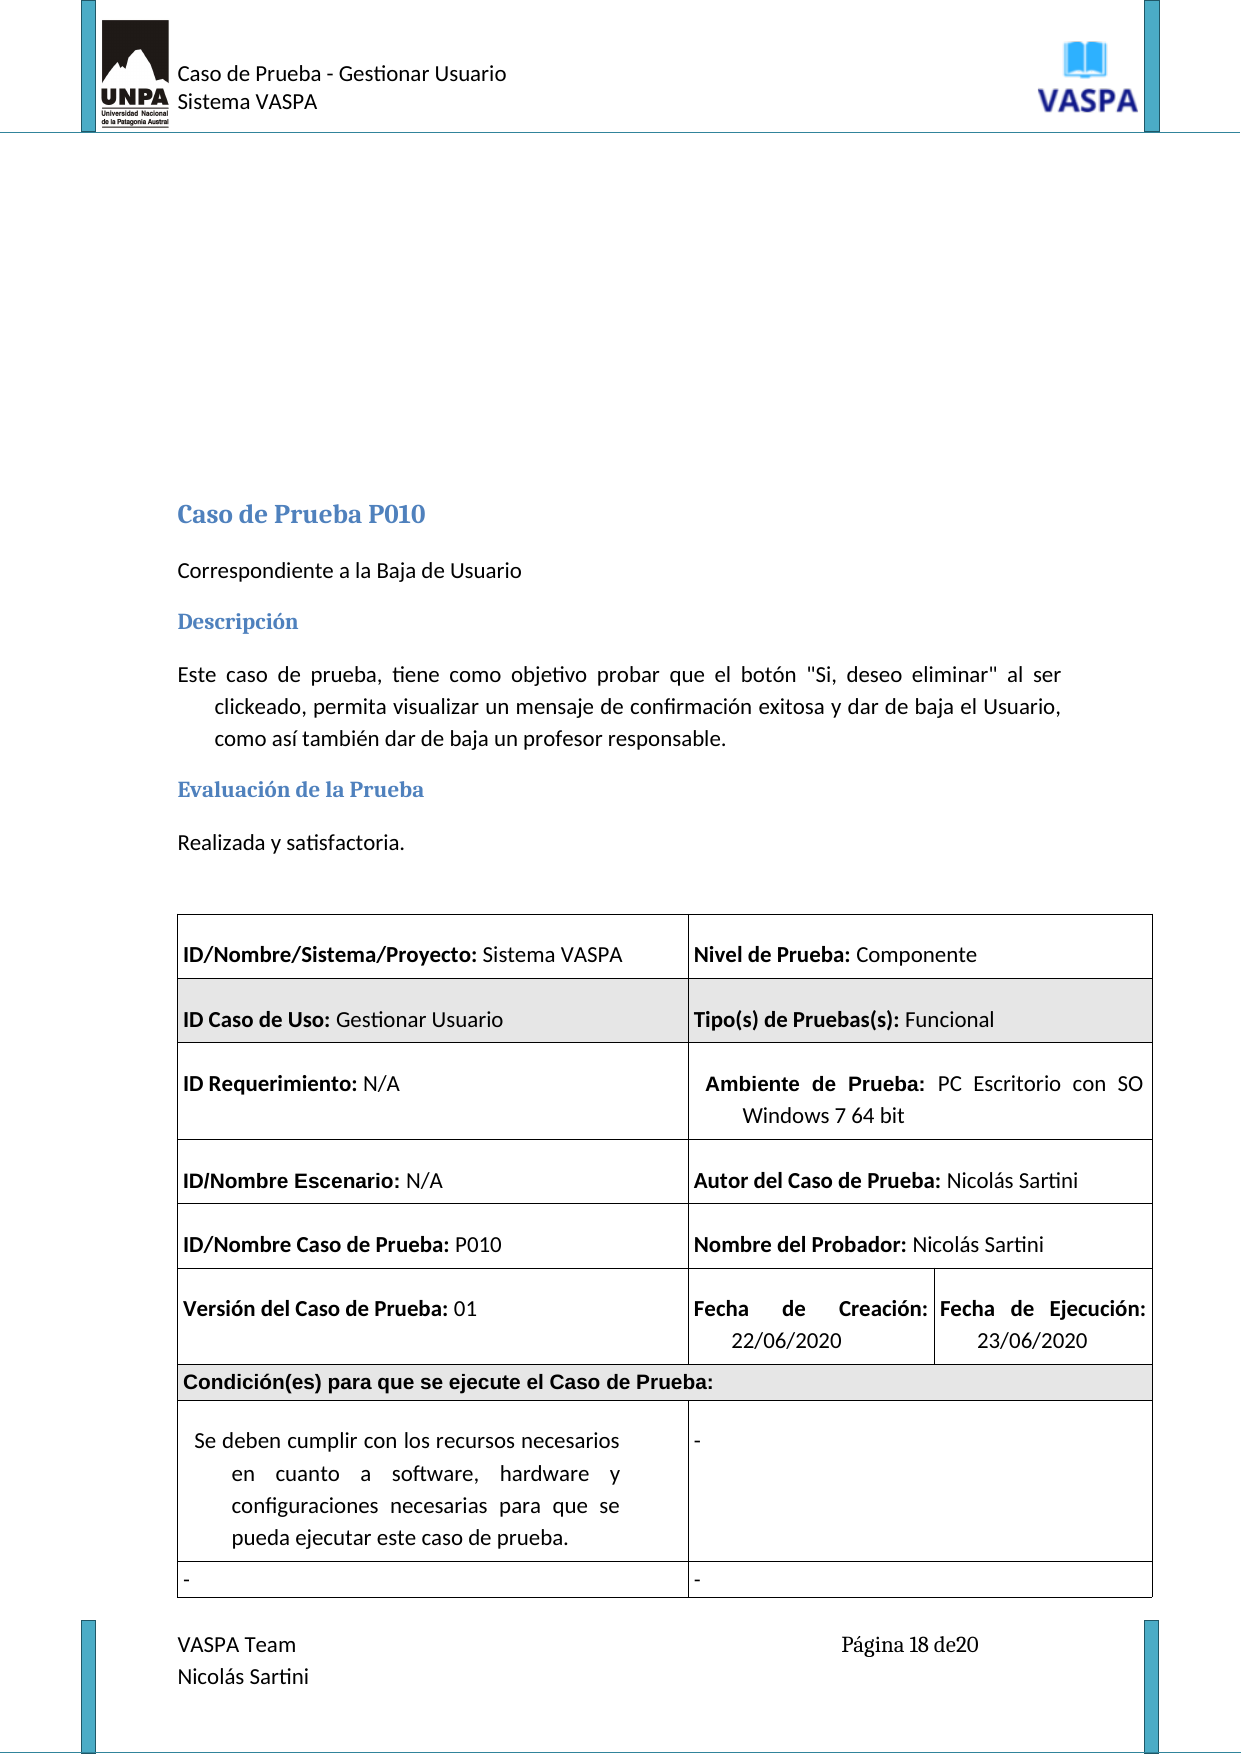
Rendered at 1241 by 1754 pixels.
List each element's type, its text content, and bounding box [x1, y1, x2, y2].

picture [1032, 21, 1143, 132]
table_cell ID Caso de Uso: Gestionar Usuario [178, 979, 688, 1042]
table_cell Nombre del Probador: Nicolás Sartini [689, 1204, 1152, 1268]
text Evaluación de la Prueba [177, 777, 1063, 804]
table_cell ID/Nombre Escenario: N/A [178, 1140, 688, 1203]
picture [100, 18, 170, 129]
text Caso de Prueba P010 [177, 499, 1063, 530]
table_cell Tipo(s) de Pruebas(s): Funcional [689, 979, 1152, 1042]
table_cell ID/Nombre Caso de Prueba: P010 [178, 1204, 688, 1268]
table_header Nivel de Prueba: Componente [689, 915, 1152, 978]
table_cell - [178, 1562, 688, 1597]
table_cell Fecha de Creación: 22/06/2020 [689, 1269, 934, 1364]
text Descripción [177, 609, 1063, 635]
table_cell Fecha de Ejecución: 23/06/2020 [935, 1269, 1152, 1364]
table_cell [689, 1043, 1152, 1139]
text Este caso de prueba, tiene como objetivo probar que el botón "Si, deseo eliminar" al ser clickeado, permita visualizar un mensaje de confirmación exitosa y dar de baja el Usuario, como así también dar de baja un profesor responsable. [177, 660, 1063, 752]
table_cell Autor del Caso de Prueba: Nicolás Sartini [689, 1140, 1152, 1203]
table_cell - [689, 1401, 1152, 1561]
table_cell [178, 1401, 688, 1561]
table_cell - [689, 1562, 1152, 1597]
text Correspondiente a la Baja de Usuario [177, 556, 1063, 584]
table_cell ID Requerimiento: N/A [178, 1043, 688, 1139]
text Realizada y satisfactoria. [177, 828, 1063, 856]
table_header ID/Nombre/Sistema/Proyecto: Sistema VASPA [178, 915, 688, 978]
table_cell Condición(es) para que se ejecute el Caso de Prueba: [178, 1365, 1152, 1400]
table_cell Versión del Caso de Prueba: 01 [178, 1269, 688, 1364]
